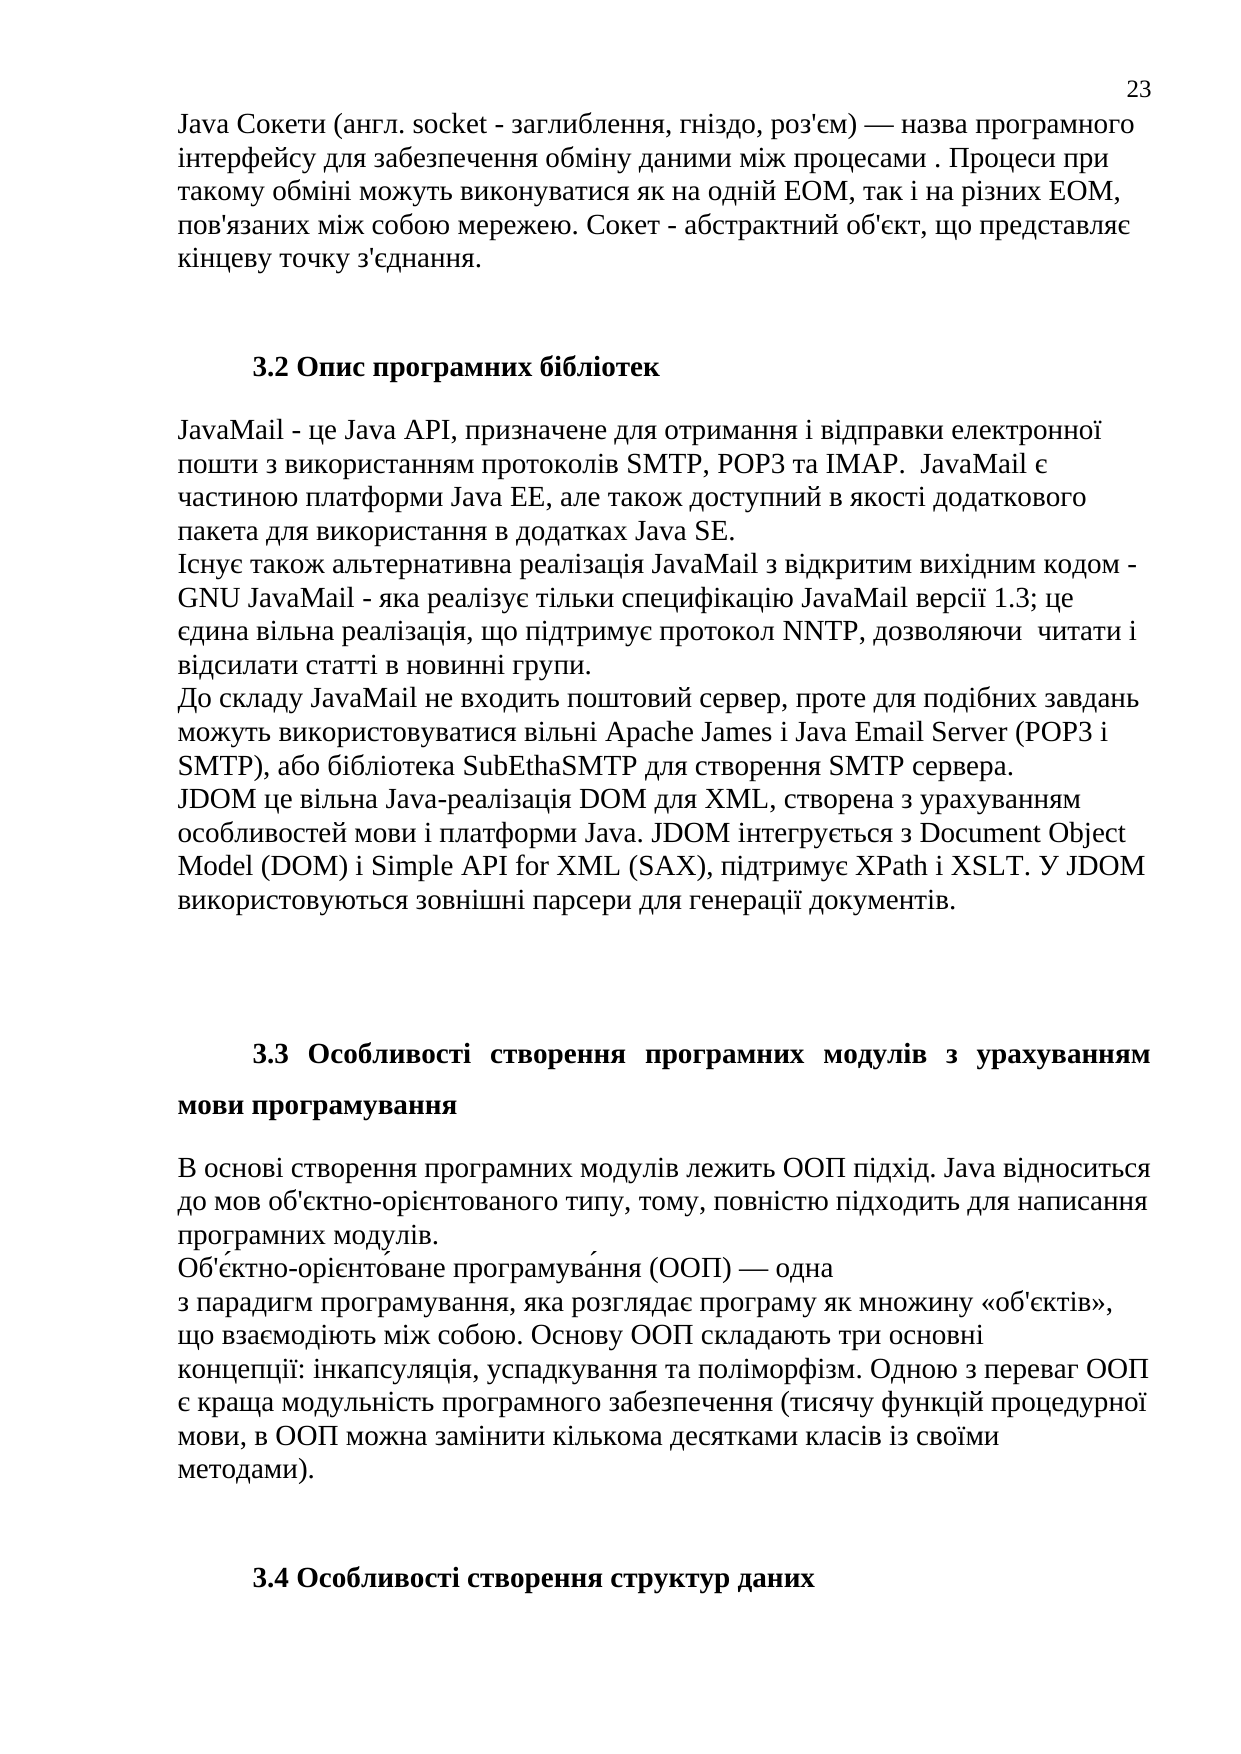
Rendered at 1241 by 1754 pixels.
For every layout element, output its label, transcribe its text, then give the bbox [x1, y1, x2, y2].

text JDOM це вільна Java-реалізація DOM для XML, створена з урахуванням особливостей мови і платформи Java. JDOM інтегрується з Document Object Model (DOM) і Simple API for XML (SAX), підтримує XPath і XSLT. У JDOM використовуються зовнішні парсери для генерації документів. [177, 781, 1152, 915]
text Об'є́ктно-орієнто́ване програмува́ння (ООП) — одна з парадигм програмування, яка розглядає програму як множину «об'єктів», що взаємодіють між собою. Основу ООП складають три основні концепції: інкапсуляція, успадкування та поліморфізм. Одною з переваг ООП є краща модульність програмного забезпечення (тисячу функцій процедурної мови, в ООП можна замінити кількома десятками класів із своїми методами). [177, 1250, 1152, 1485]
subtitle 3.2 Опис програмних бібліотек [177, 349, 1152, 383]
text Java Сокети (англ. socket - заглиблення, гніздо, роз'єм) — назва програмного інтерфейсу для забезпечення обміну даними між процесами . Процеси при такому обміні можуть виконуватися як на одній ЕОМ, так і на різних ЕОМ, пов'язаних між собою мережею. Сокет - абстрактний об'єкт, що представляє кінцеву точку з'єднання. [177, 106, 1152, 274]
text Існує також альтернативна реалізація JavaMail з відкритим вихідним кодом - GNU JavaMail - яка реалізує тільки специфікацію JavaMail версії 1.3; це єдина вільна реалізація, що підтримує протокол NNTP, дозволяючи читати і відсилати статті в новинні групи. [177, 546, 1152, 681]
text До складу JavaMail не входить поштовий сервер, проте для подібних завдань можуть використовуватися вільні Apache James і Java Email Server (POP3 і SMTP), або бібліотека SubEthaSMTP для створення SMTP сервера. [177, 681, 1152, 781]
text В основі створення програмних модулів лежить ООП підхід. Java відноситься до мов об'єктно-орієнтованого типу, тому, повністю підходить для написання програмних модулів. [177, 1150, 1152, 1250]
text JavaMail - це Java API, призначене для отримання і відправки електронної пошти з використанням протоколів SMTP, POP3 та IMAP. JavaMail є частиною платформи Java EE, але також доступний в якості додаткового пакета для використання в додатках Java SE. [177, 412, 1152, 546]
subtitle 3.3 Особливості створення програмних модулів з урахуванням мови програмування [177, 1037, 1152, 1121]
subtitle 3.4 Особливості створення структур даних [177, 1561, 1152, 1594]
